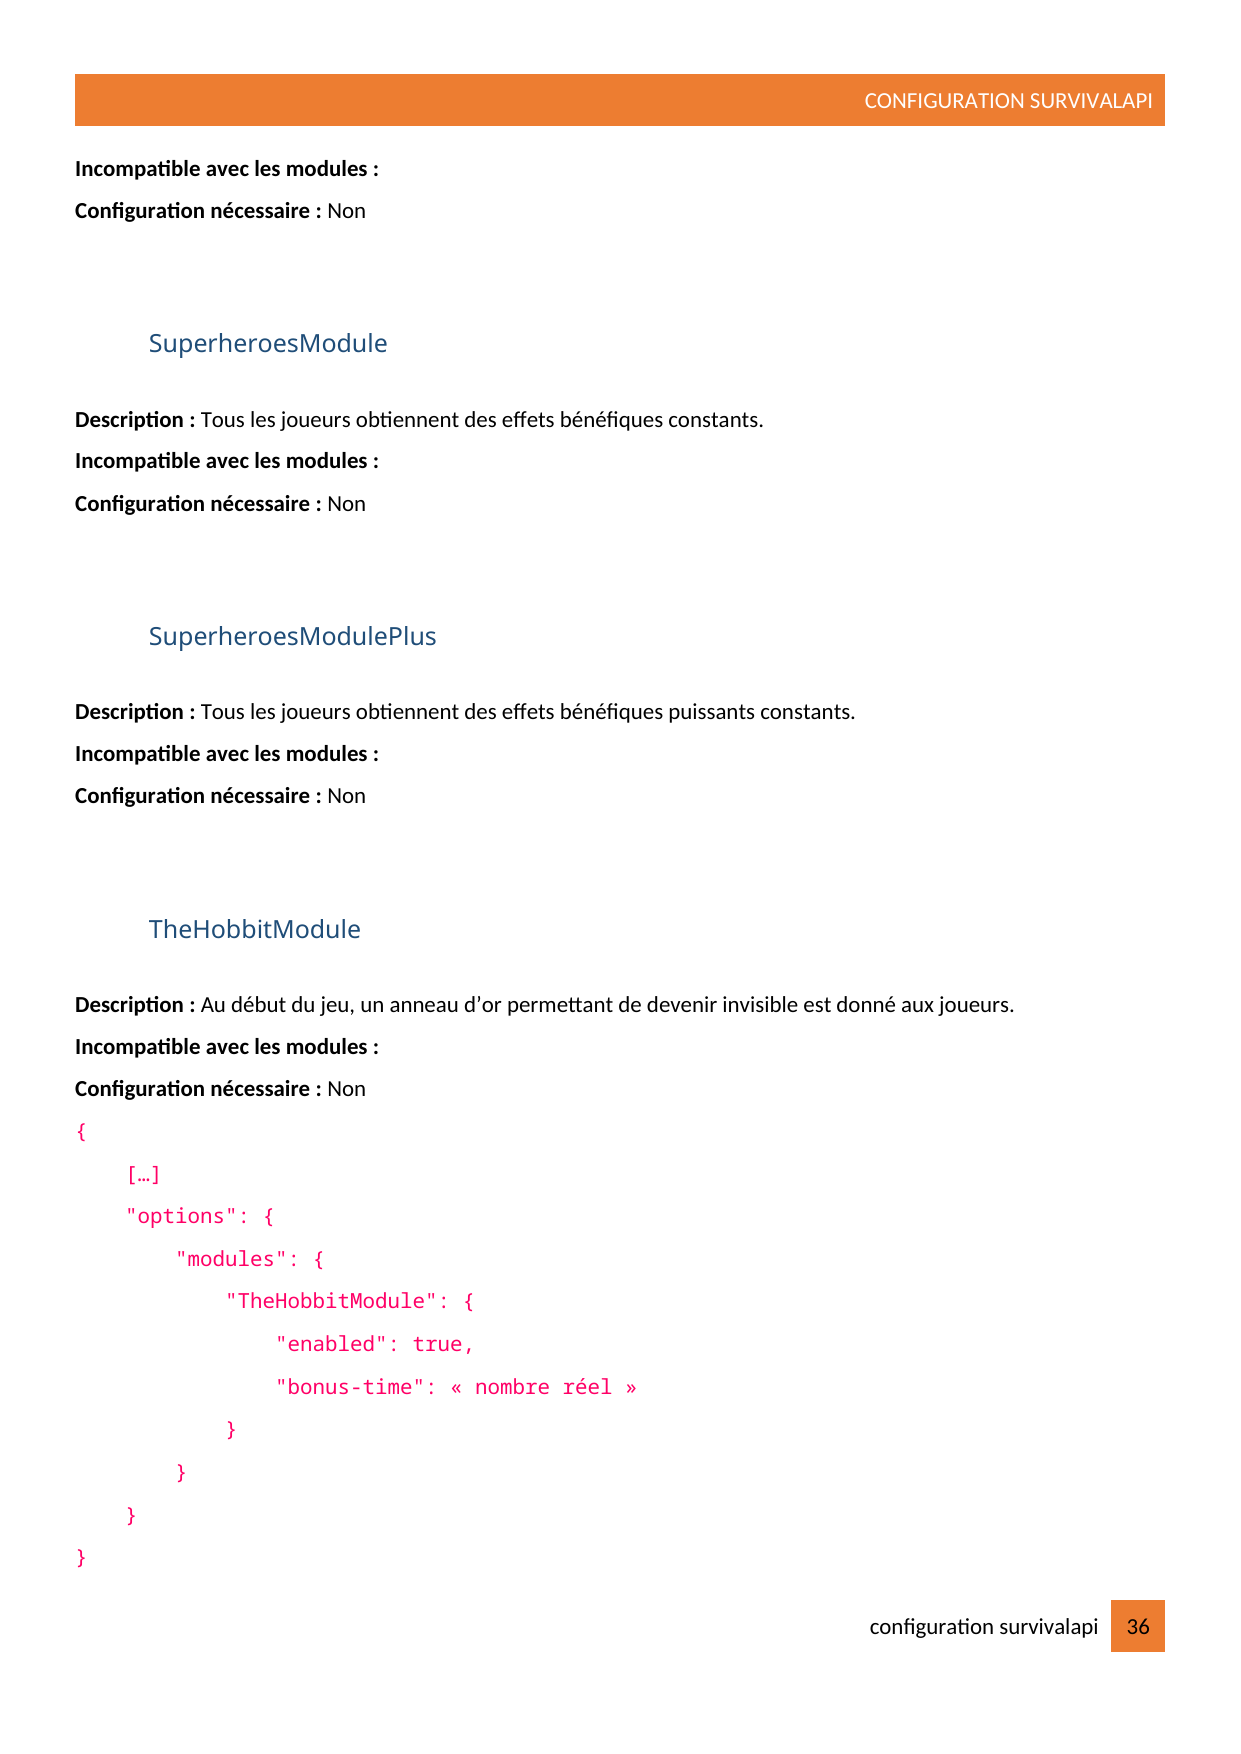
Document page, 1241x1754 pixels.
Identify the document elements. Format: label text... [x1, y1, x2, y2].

text Configuration nécessaire : Non [75, 196, 1165, 224]
text Configuration nécessaire : Non [75, 489, 1165, 517]
subtitle SuperheroesModule [75, 326, 1165, 360]
text Incompatible avec les modules : [75, 1032, 1165, 1060]
text Incompatible avec les modules : [75, 447, 1165, 475]
text } [75, 1457, 1165, 1486]
text Description : Au début du jeu, un anneau d’or permettant de devenir invisible est donné aux joueurs. [75, 990, 1165, 1018]
text Incompatible avec les modules : [75, 154, 1165, 182]
text { [75, 1116, 1165, 1145]
subtitle TheHobbitModule [75, 912, 1165, 946]
text } [75, 1542, 1165, 1571]
text […] [75, 1159, 1165, 1187]
text "enabled": true, [75, 1329, 1165, 1358]
text } [75, 1500, 1165, 1528]
text "modules": { [75, 1244, 1165, 1272]
text Description : Tous les joueurs obtiennent des effets bénéfiques constants. [75, 405, 1165, 433]
text "options": { [75, 1201, 1165, 1230]
subtitle SuperheroesModulePlus [75, 619, 1165, 653]
text "bonus-time": « nombre réel » [75, 1372, 1165, 1400]
text Configuration nécessaire : Non [75, 1074, 1165, 1102]
text "TheHobbitModule": { [75, 1287, 1165, 1315]
text Description : Tous les joueurs obtiennent des effets bénéfiques puissants constants. [75, 697, 1165, 726]
text Incompatible avec les modules : [75, 739, 1165, 767]
text } [75, 1414, 1165, 1443]
text Configuration nécessaire : Non [75, 781, 1165, 809]
